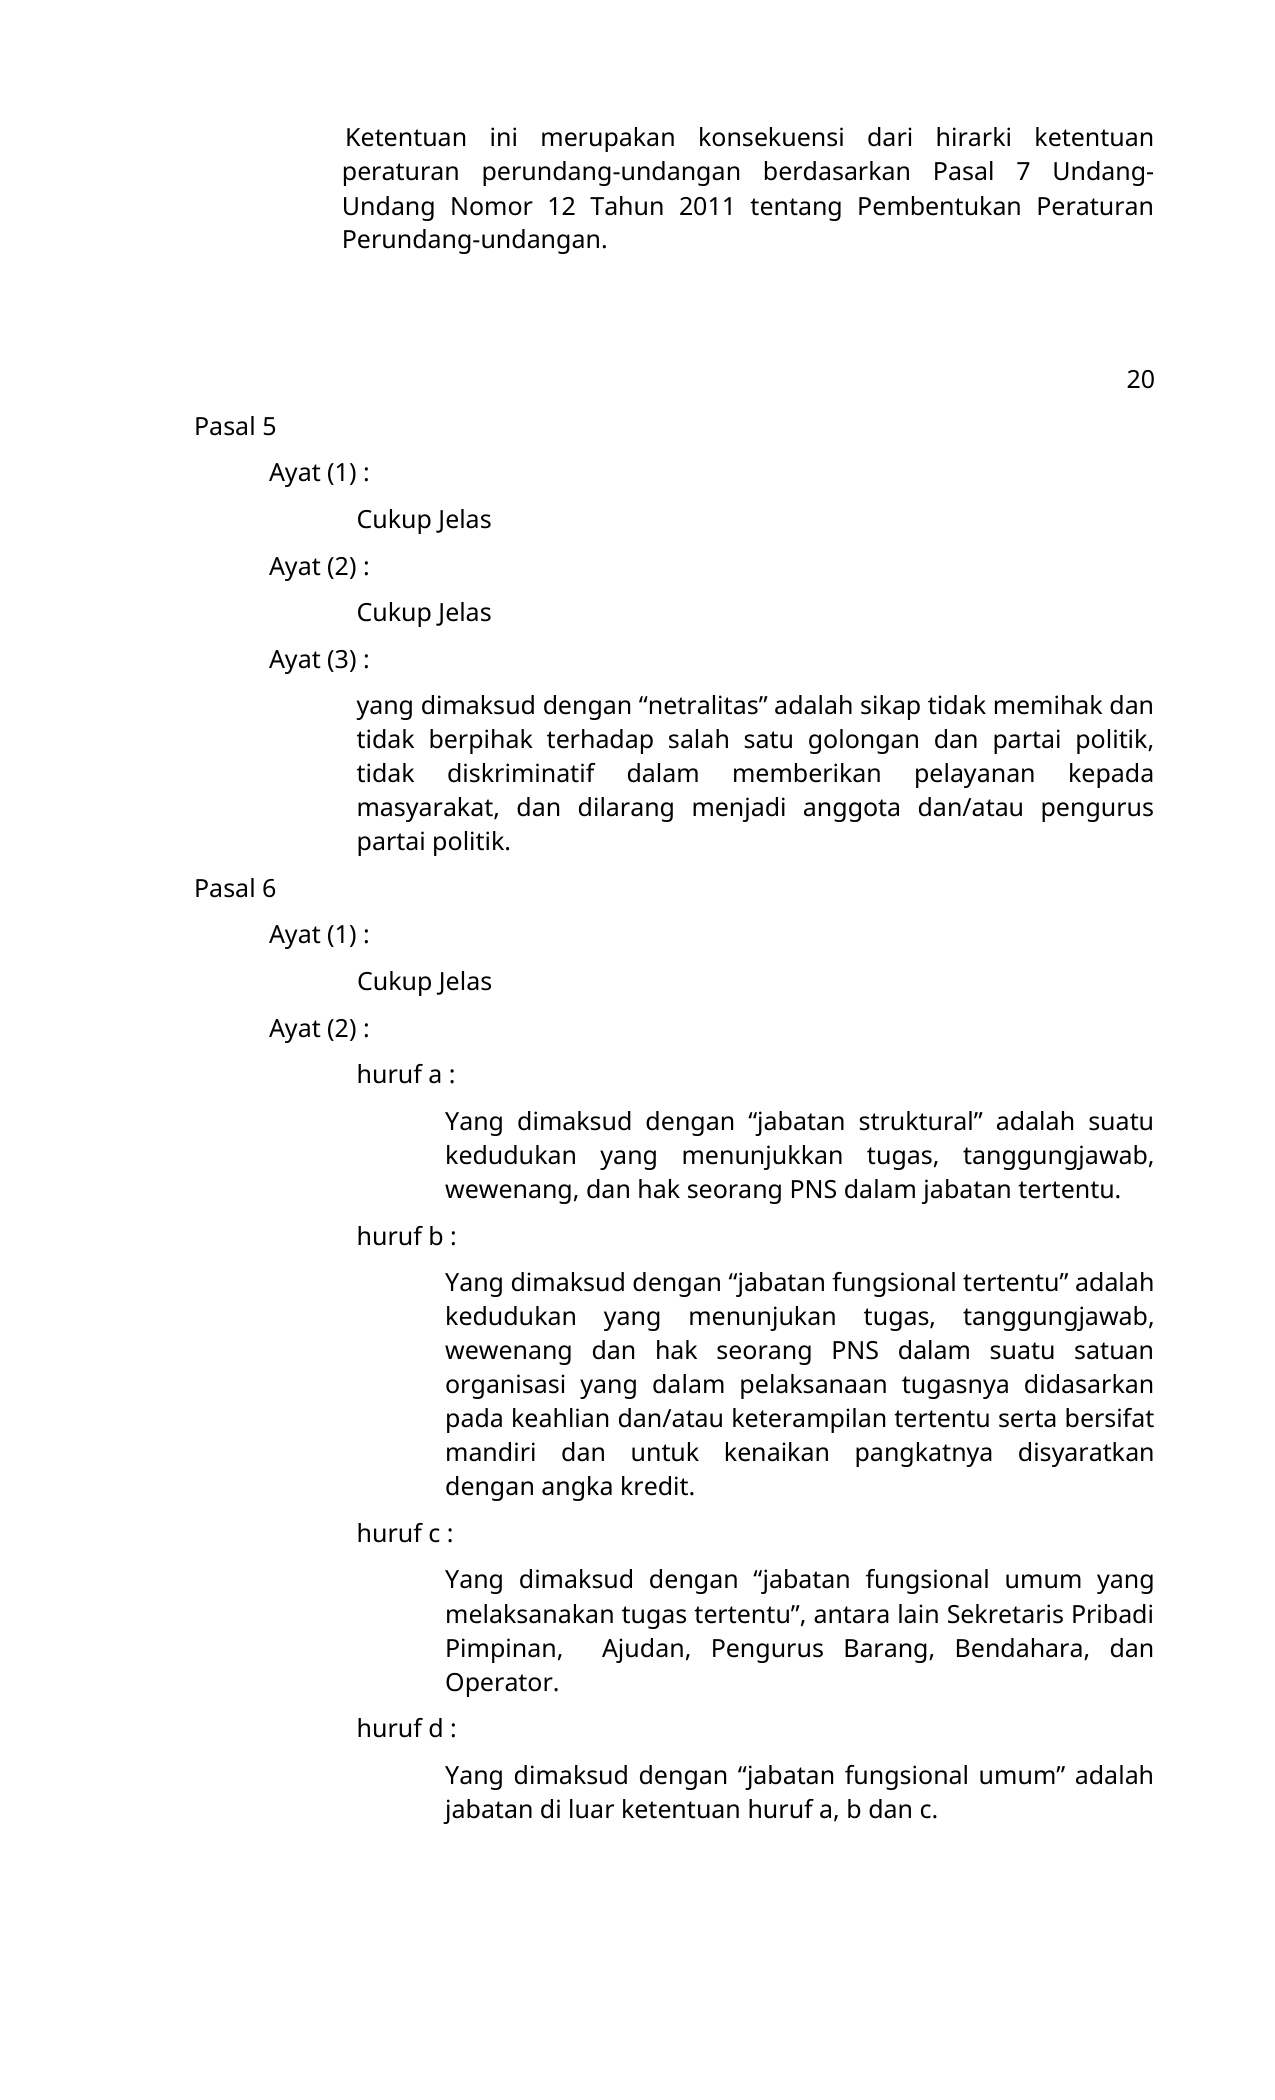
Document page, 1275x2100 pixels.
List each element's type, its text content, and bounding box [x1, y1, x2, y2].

text Cukup Jelas [356, 502, 1155, 536]
list Yang dimaksud dengan “jabatan fungsional umum yang melaksanakan tugas tertentu”, antara lain Sekretaris Pribadi Pimpinan, Ajudan, Pengurus Barang, Bendahara, dan Operator. [445, 1562, 1155, 1698]
text Ayat (1) : [269, 917, 1155, 951]
text 20 [194, 362, 1155, 396]
text Ayat (1) : [269, 455, 1155, 489]
text huruf b : [356, 1218, 1155, 1252]
text huruf c : [356, 1516, 1155, 1550]
list Yang dimaksud dengan “jabatan fungsional umum” adalah jabatan di luar ketentuan huruf a, b dan c. [445, 1757, 1155, 1826]
text Cukup Jelas [356, 595, 1155, 629]
text Pasal 6 [194, 871, 1155, 905]
text Ayat (2) : [269, 1010, 1155, 1044]
text Ayat (2) : [269, 548, 1155, 582]
text Cukup Jelas [344, 964, 1155, 998]
text huruf a : [356, 1057, 1155, 1091]
list Yang dimaksud dengan “jabatan fungsional tertentu” adalah kedudukan yang menunjukan tugas, tanggungjawab, wewenang dan hak seorang PNS dalam suatu satuan organisasi yang dalam pelaksanaan tugasnya didasarkan pada keahlian dan/atau keterampilan tertentu serta bersifat mandiri dan untuk kenaikan pangkatnya disyaratkan dengan angka kredit. [445, 1265, 1155, 1503]
text yang dimaksud dengan “netralitas” adalah sikap tidak memihak dan tidak berpihak terhadap salah satu golongan dan partai politik, tidak diskriminatif dalam memberikan pelayanan kepada masyarakat, dan dilarang menjadi anggota dan/atau pengurus partai politik. [356, 688, 1155, 858]
text Ketentuan ini merupakan konsekuensi dari hirarki ketentuan peraturan perundang-undangan berdasarkan Pasal 7 Undang-Undang Nomor 12 Tahun 2011 tentang Pembentukan Peraturan Perundang-undangan. [342, 120, 1155, 256]
text Pasal 5 [194, 408, 1155, 442]
list huruf d : [356, 1711, 1155, 1745]
text Ayat (3) : [269, 641, 1155, 675]
list Yang dimaksud dengan “jabatan struktural” adalah suatu kedudukan yang menunjukkan tugas, tanggungjawab, wewenang, dan hak seorang PNS dalam jabatan tertentu. [445, 1103, 1155, 1206]
